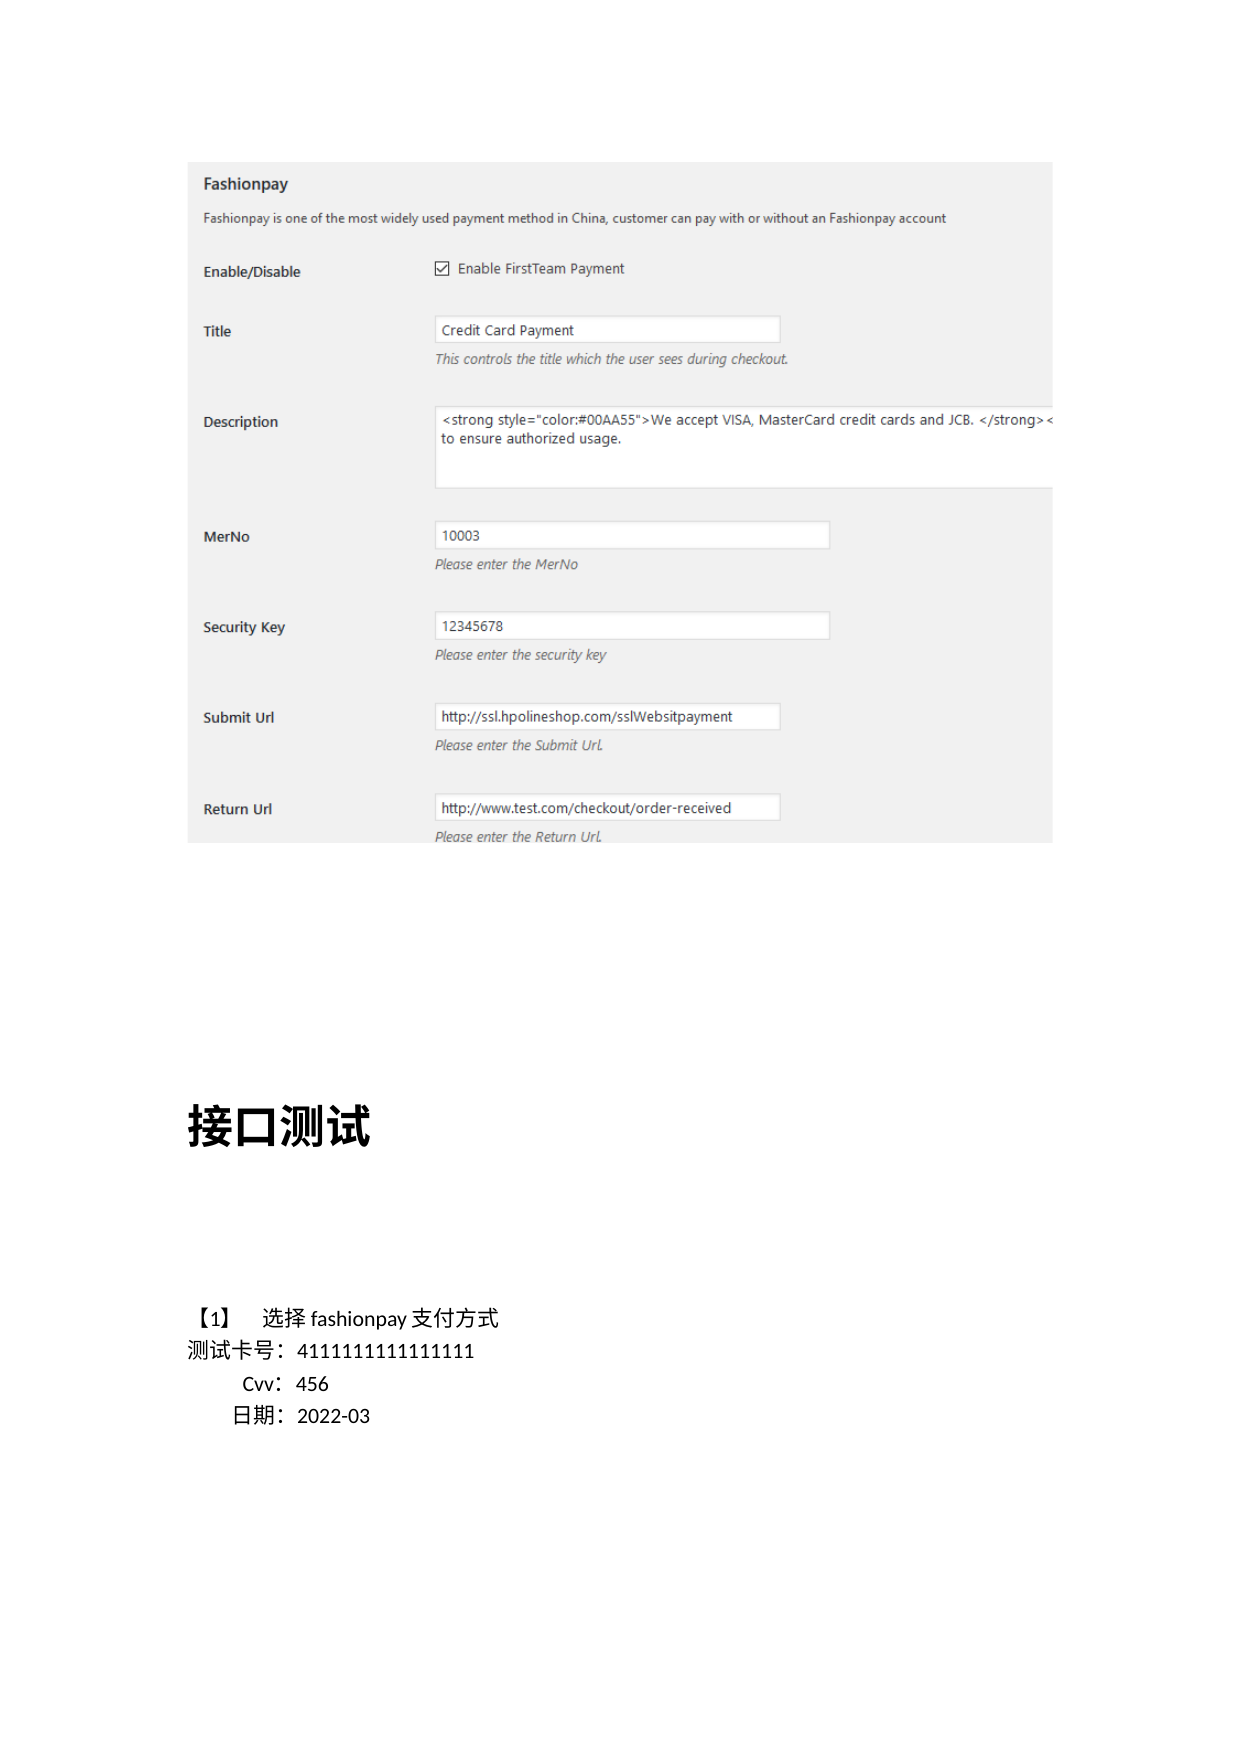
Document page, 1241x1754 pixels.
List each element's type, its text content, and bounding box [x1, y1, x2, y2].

text Cvv：456 [187, 1365, 1053, 1398]
text 日期：2022-03 [187, 1398, 1053, 1430]
list 选择fashionpay支付方式 [187, 1300, 1053, 1333]
subtitle 接口测试 [187, 1075, 1053, 1172]
text 测试卡号：4111111111111111 [187, 1333, 1053, 1365]
picture [187, 162, 1053, 843]
